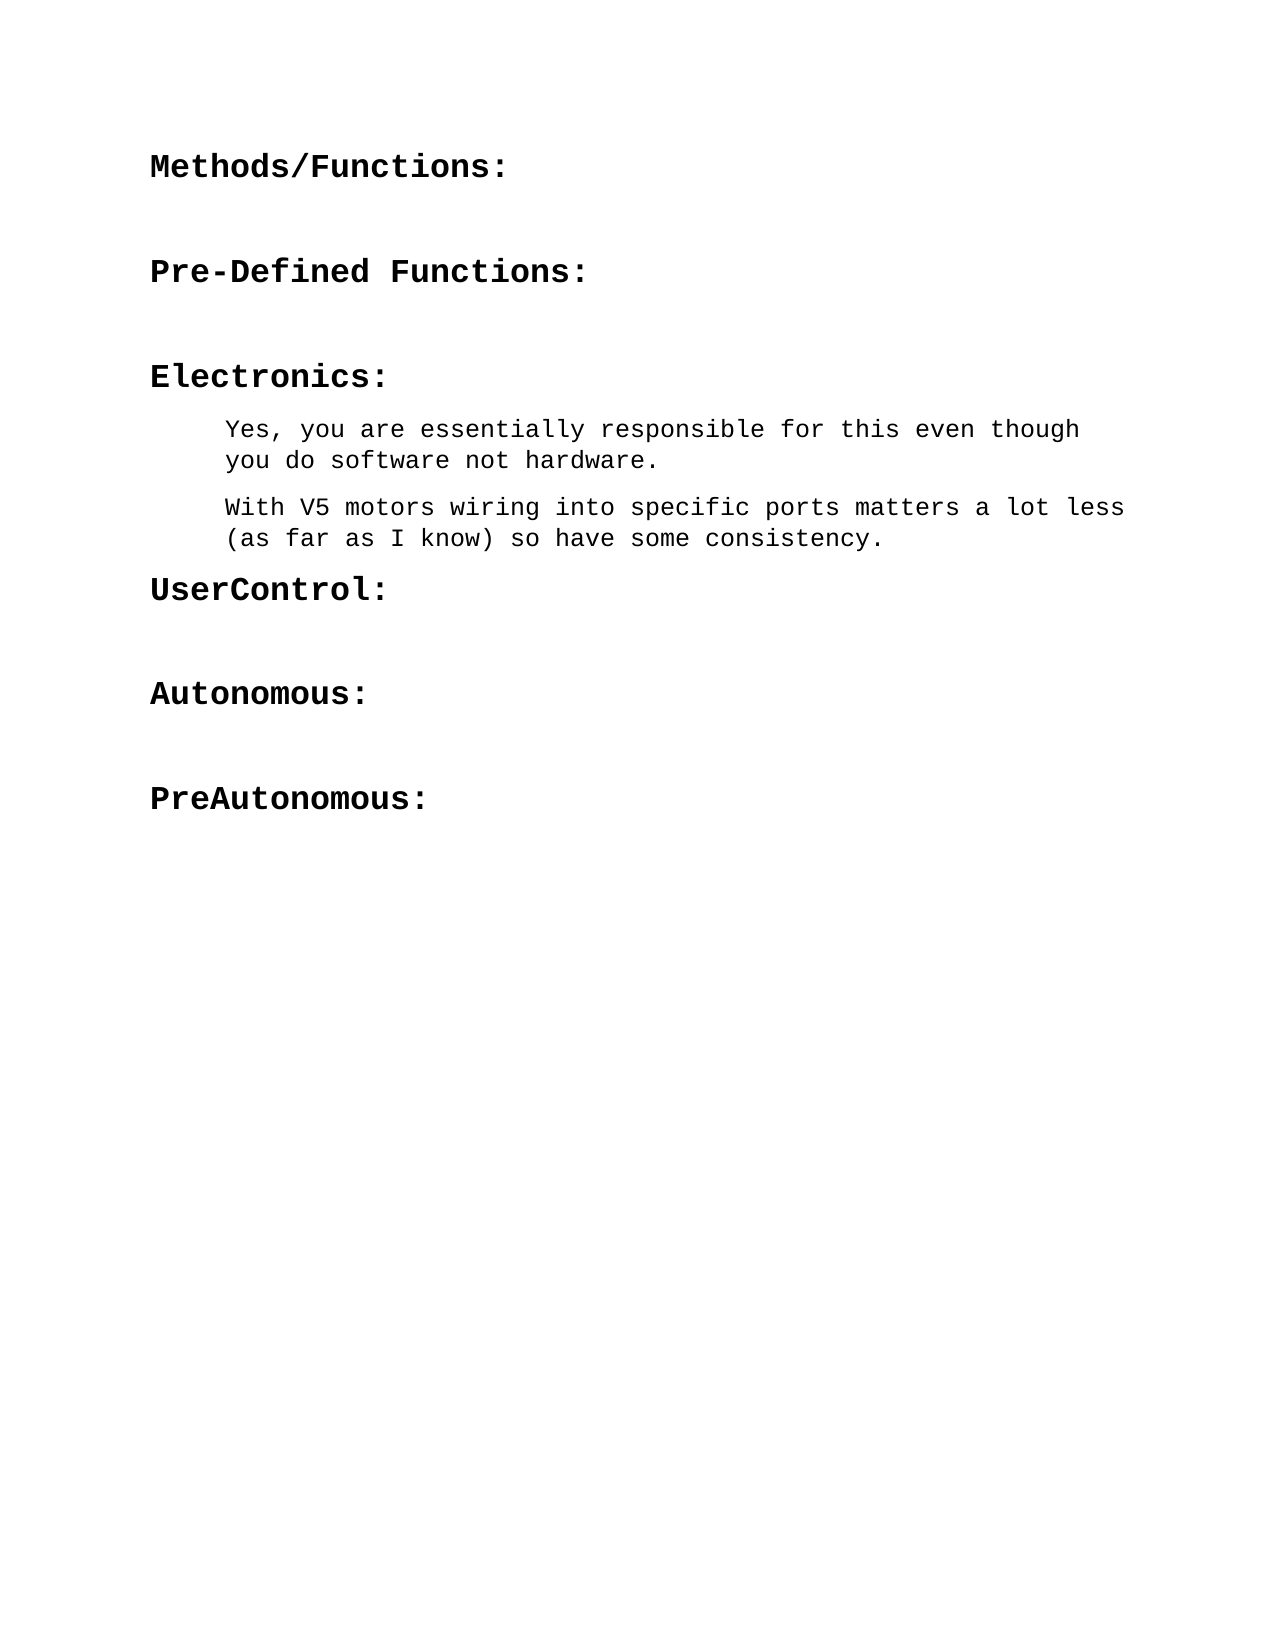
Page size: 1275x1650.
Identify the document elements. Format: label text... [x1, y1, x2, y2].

text PreAutonomous: [150, 782, 1125, 819]
text With V5 motors wiring into specific ports matters a lot less (as far as I know) so have some consistency. [225, 494, 1125, 553]
text Electronics: [150, 359, 1125, 397]
text Methods/Functions: [150, 150, 1125, 188]
text Autonomous: [150, 677, 1125, 715]
text UserControl: [150, 572, 1125, 610]
text Pre-Defined Functions: [150, 255, 1125, 292]
text Yes, you are essentially responsible for this even though you do software not hardware. [225, 417, 1125, 476]
